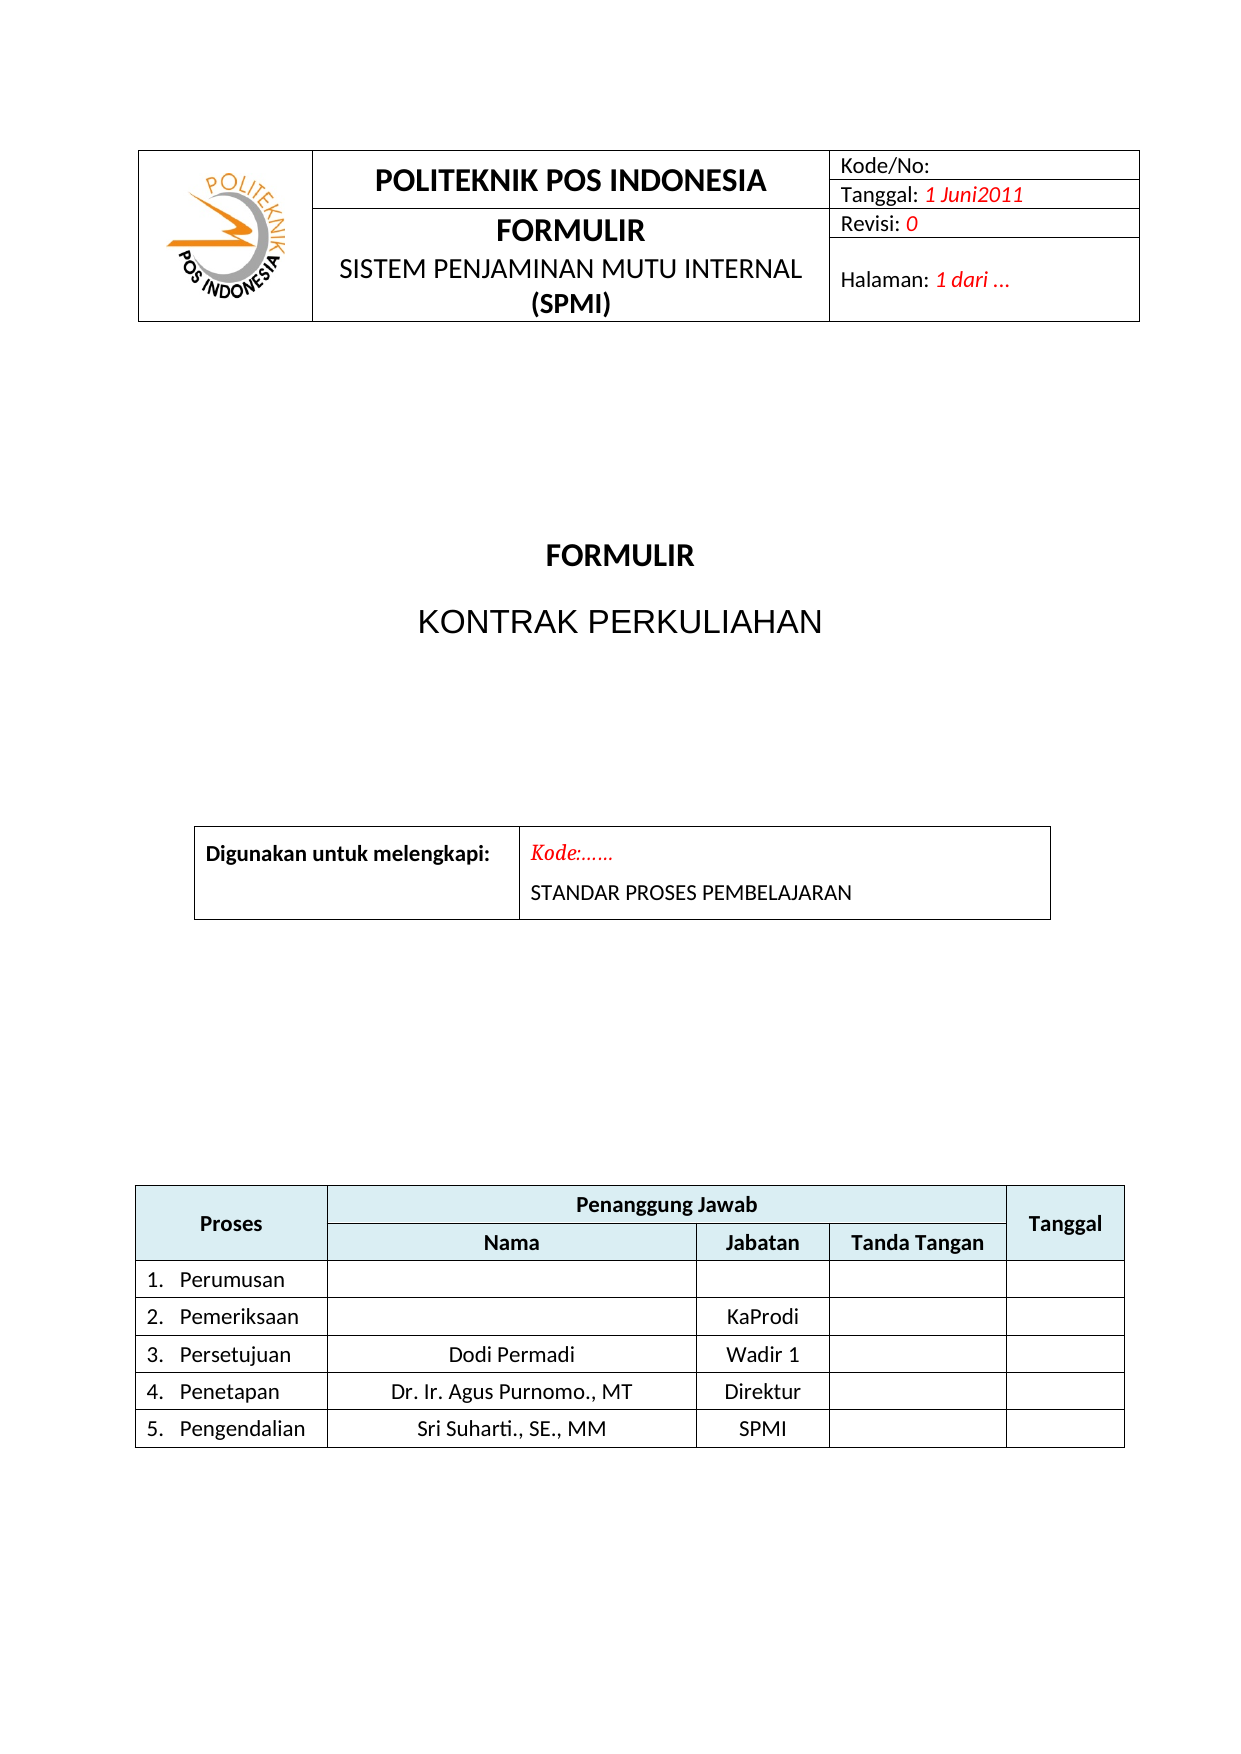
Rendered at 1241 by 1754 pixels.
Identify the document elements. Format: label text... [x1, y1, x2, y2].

table_cell Halaman: 1 dari ... [830, 238, 1139, 321]
table_cell [830, 1261, 1006, 1297]
table_cell Persetujuan [136, 1336, 327, 1372]
table_header POLITEKNIK POS INDONESIA [313, 151, 829, 208]
table_header Digunakan untuk melengkapi: [195, 827, 519, 919]
table_cell Pengendalian [136, 1410, 327, 1447]
table_cell [830, 1336, 1006, 1372]
table_cell [1007, 1373, 1124, 1409]
table_cell [328, 1298, 696, 1334]
table_cell Dr. Ir. Agus Purnomo., MT [328, 1373, 696, 1409]
table_cell [1007, 1298, 1124, 1334]
table_cell Pemeriksaan [136, 1298, 327, 1334]
table_header Penanggung Jawab [328, 1186, 1006, 1222]
table_cell Jabatan [697, 1224, 829, 1260]
table_cell FORMULIR SISTEM PENJAMINAN MUTU INTERNAL (SPMI) [313, 209, 829, 321]
table_cell Dodi Permadi [328, 1336, 696, 1372]
table_cell Tanggal: 1 Juni2011 [830, 180, 1139, 208]
table_header Tanggal [1007, 1186, 1124, 1260]
table_cell Nama [328, 1224, 696, 1260]
table_cell KaProdi [697, 1298, 829, 1334]
table_cell [1007, 1261, 1124, 1297]
table_cell Penetapan [136, 1373, 327, 1409]
table_header [139, 151, 312, 321]
table_cell [328, 1261, 696, 1297]
table_cell [1007, 1336, 1124, 1372]
table_cell SPMI [697, 1410, 829, 1447]
table_cell Direktur [697, 1373, 829, 1409]
table_cell Perumusan [136, 1261, 327, 1297]
table_cell [830, 1298, 1006, 1334]
table_cell Tanda Tangan [830, 1224, 1006, 1260]
table_cell [830, 1373, 1006, 1409]
table_cell [697, 1261, 829, 1297]
table_cell Sri Suharti., SE., MM [328, 1410, 696, 1447]
text KONTRAK PERKULIAHAN [150, 602, 1090, 640]
table_cell Revisi: 0 [830, 209, 1139, 237]
table_header Proses [136, 1186, 327, 1260]
table_cell [830, 1410, 1006, 1447]
table_header Kode/No: [830, 151, 1139, 179]
table_cell Wadir 1 [697, 1336, 829, 1372]
text FORMULIR [150, 534, 1090, 575]
table_cell [1007, 1410, 1124, 1447]
table_header Kode:…… STANDAR PROSES PEMBELAJARAN [520, 827, 1050, 919]
picture [166, 173, 285, 299]
